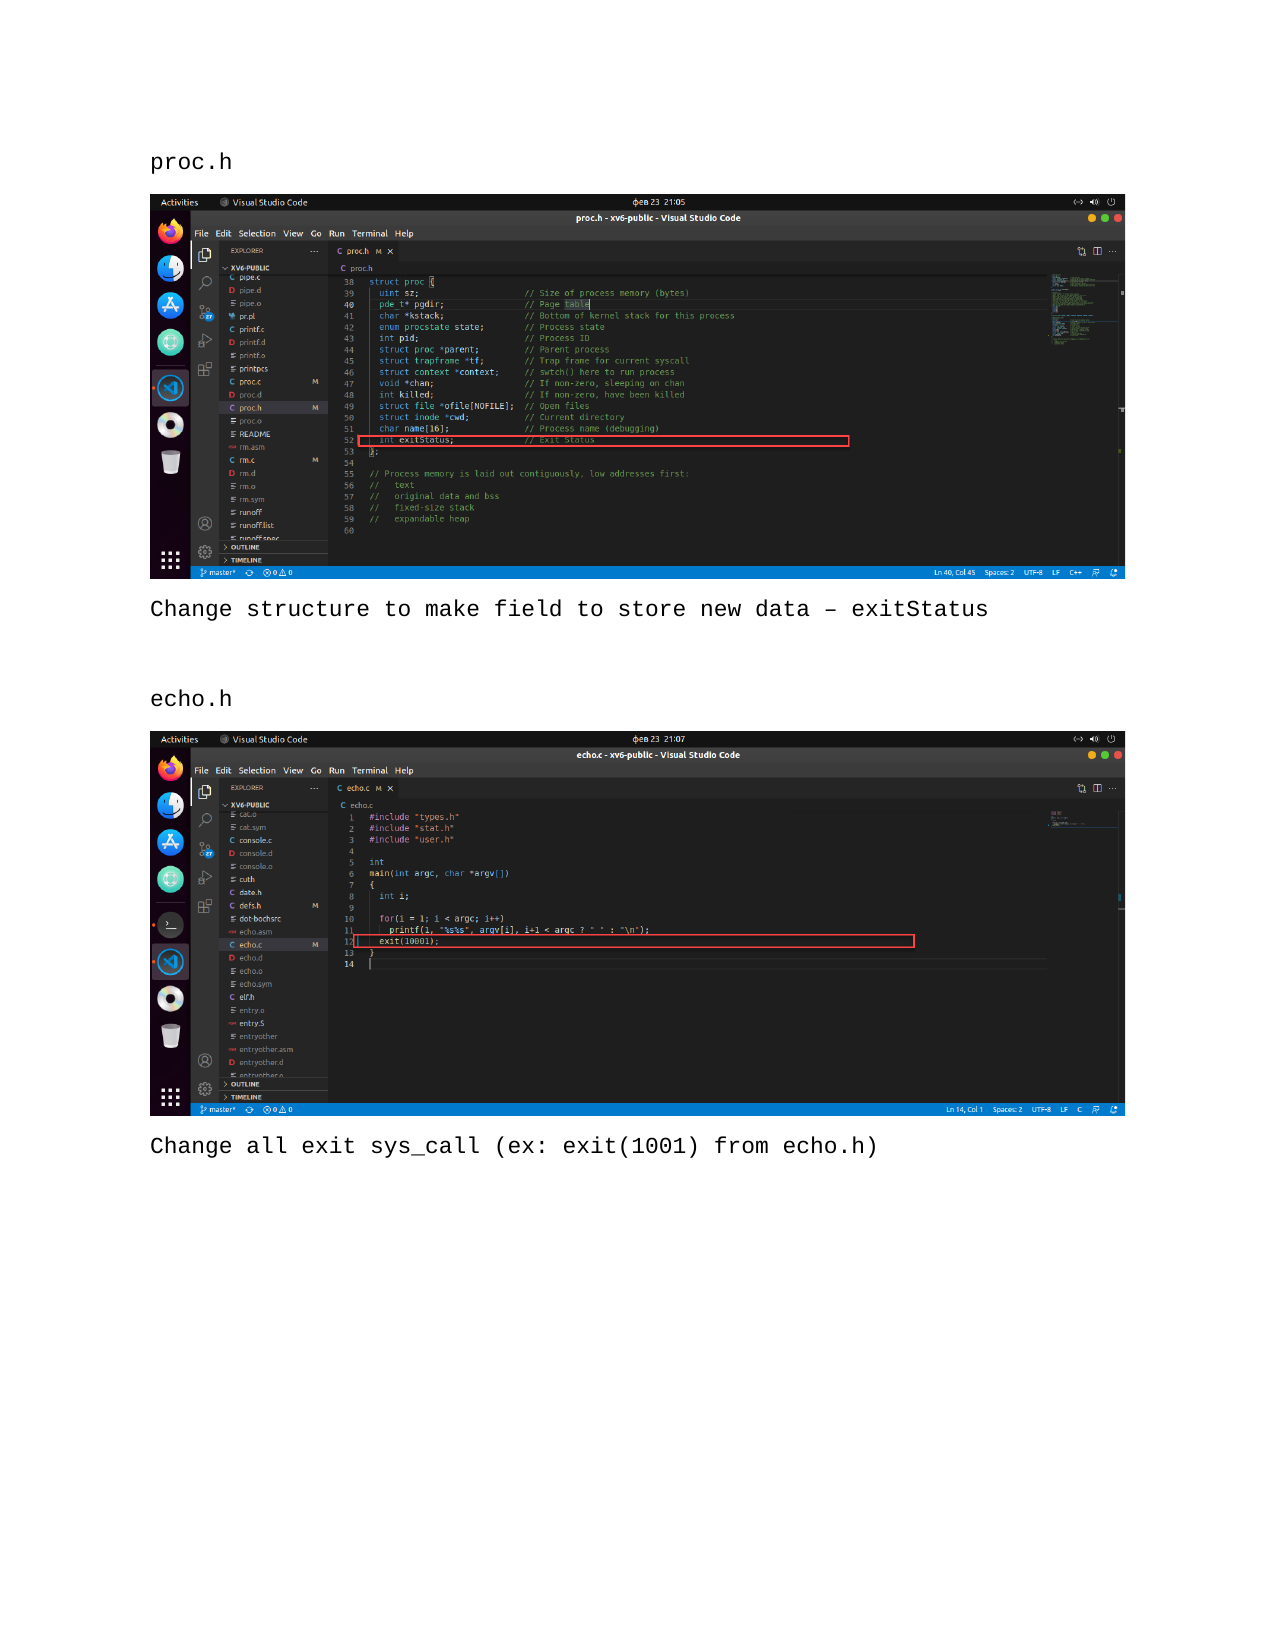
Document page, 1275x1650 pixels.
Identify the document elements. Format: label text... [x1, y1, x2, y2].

text Change structure to make field to store new data – exitStatus [150, 598, 1125, 624]
text proc.h [150, 150, 1125, 176]
picture [150, 194, 1125, 579]
text Change all exit sys_call (ex: exit(1001) from echo.h) [150, 1134, 1125, 1161]
picture [150, 731, 1125, 1116]
text echo.h [150, 687, 1125, 713]
